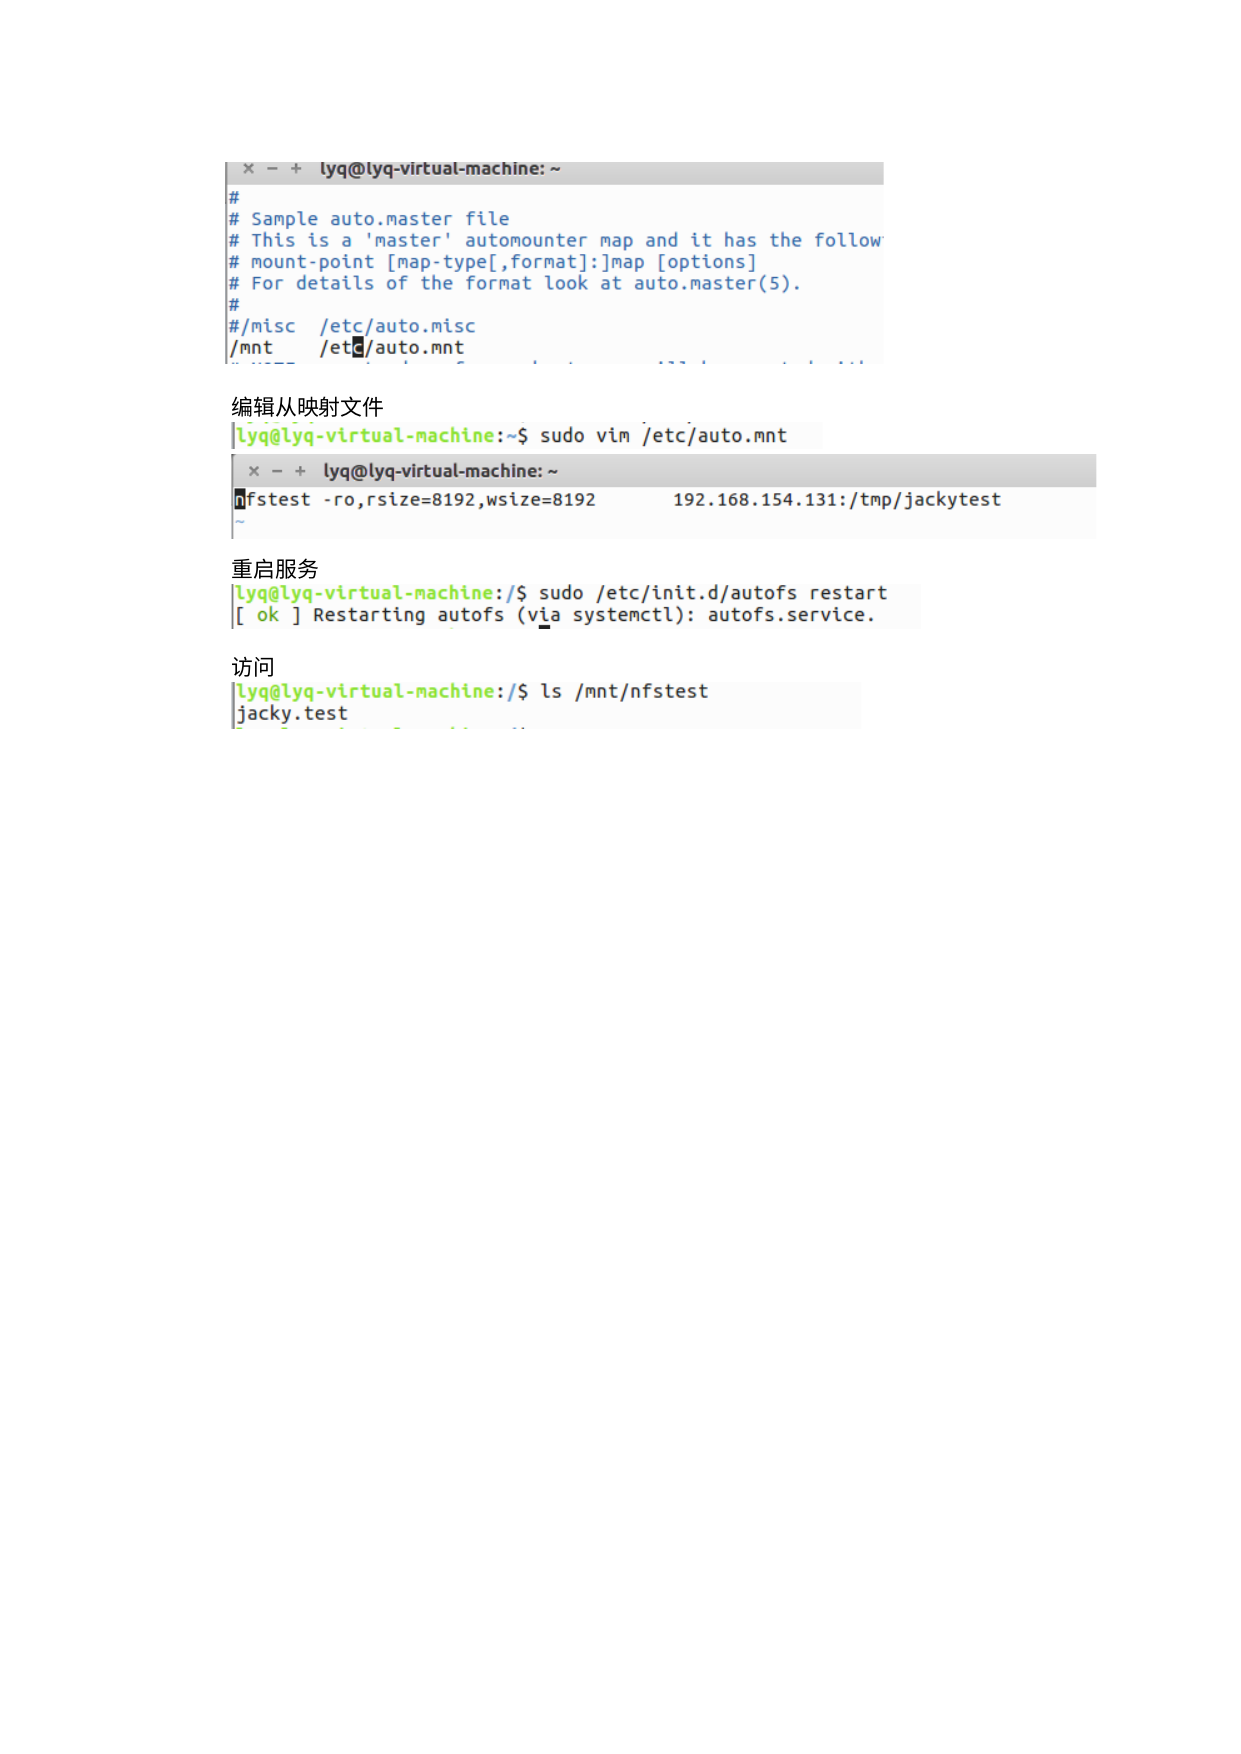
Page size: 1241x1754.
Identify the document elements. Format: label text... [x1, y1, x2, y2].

picture [225, 162, 884, 364]
text 编辑从映射文件 [187, 389, 1053, 422]
picture [231, 682, 862, 729]
picture [231, 422, 823, 449]
text 重启服务 [187, 552, 1053, 584]
picture [231, 584, 922, 629]
text 访问 [187, 649, 1053, 682]
picture [231, 454, 1097, 539]
